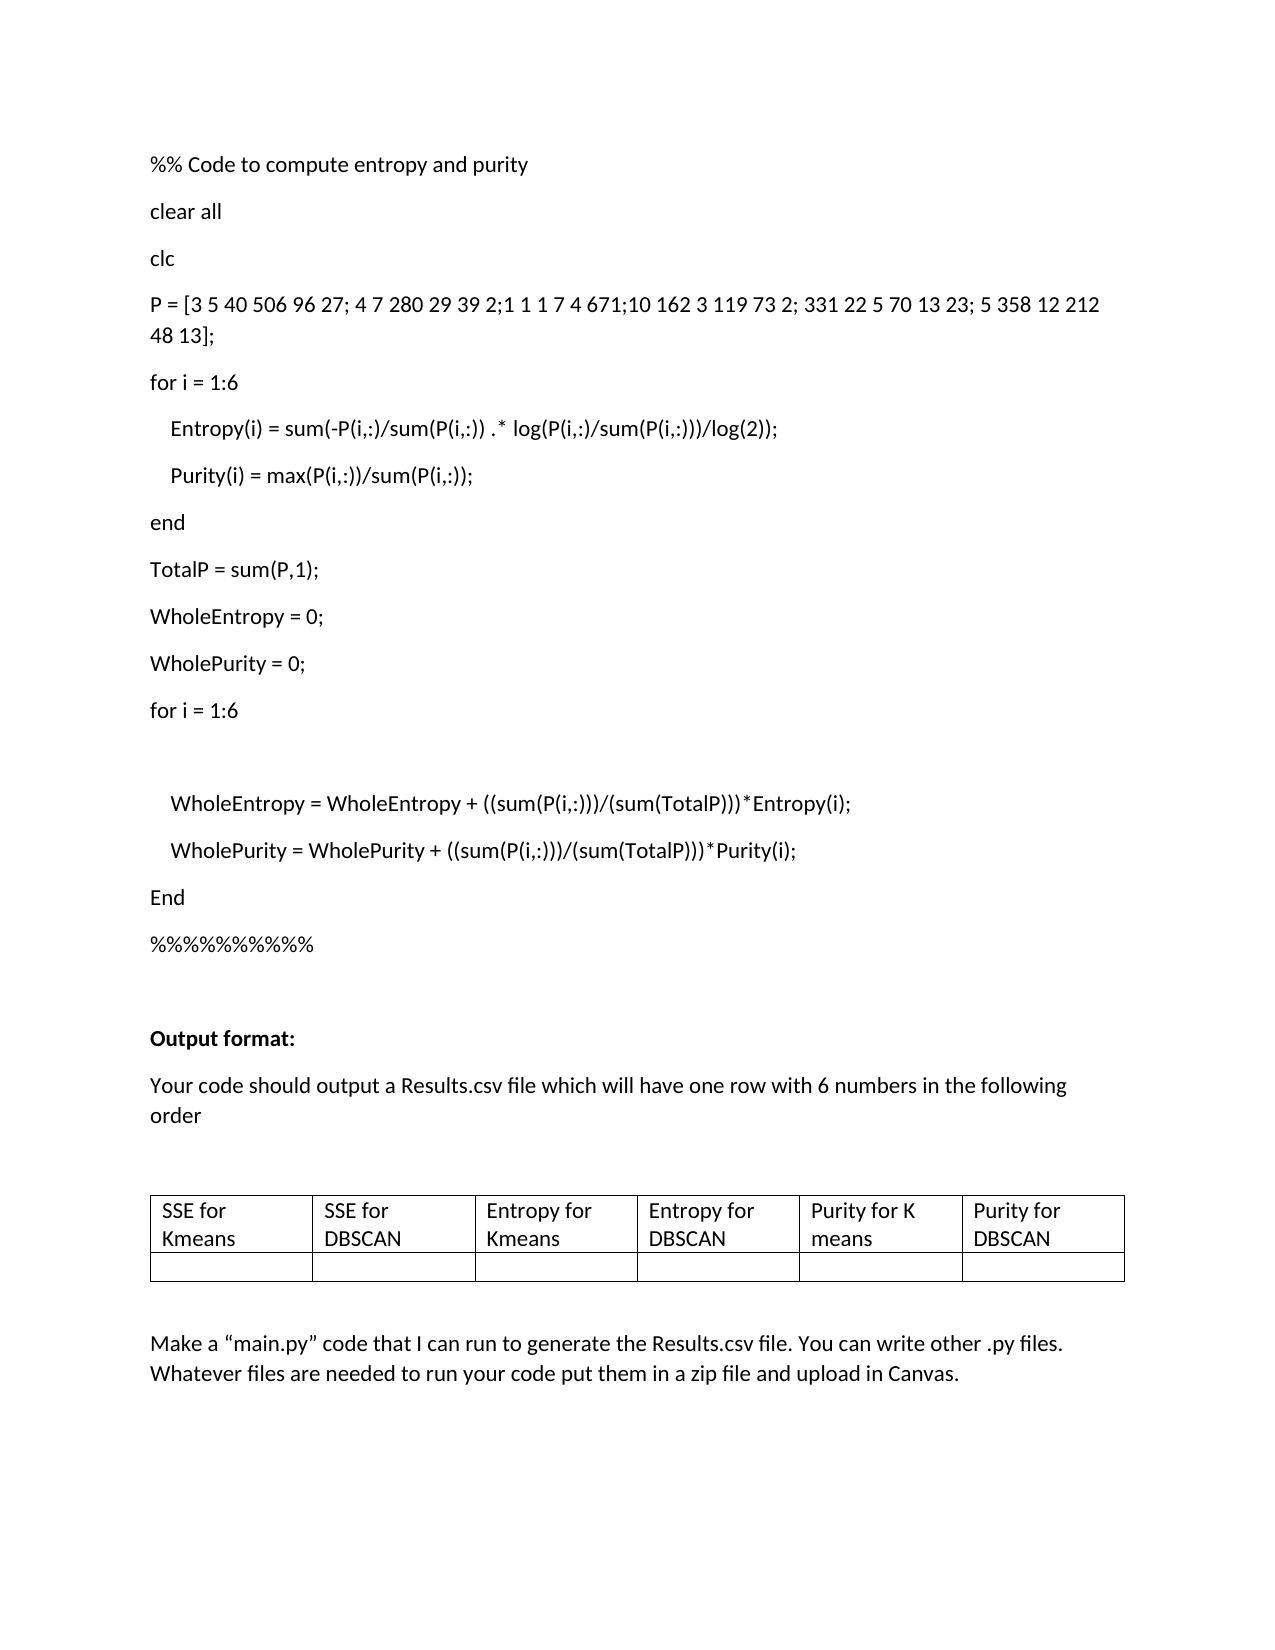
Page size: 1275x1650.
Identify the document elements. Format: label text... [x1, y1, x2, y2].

text clear all [150, 197, 1125, 225]
table_header SSE for DBSCAN [313, 1196, 475, 1252]
text Your code should output a Results.csv file which will have one row with 6 numbers in the following order [150, 1071, 1125, 1129]
text Make a “main.py” code that I can run to generate the Results.csv file. You can write other .py files. Whatever files are needed to run your code put them in a zip file and upload in Canvas. [150, 1329, 1125, 1387]
table_header Purity for K means [800, 1196, 962, 1252]
text WholeEntropy = WholeEntropy + ((sum(P(i,:)))/(sum(TotalP)))*Entropy(i); [150, 789, 1125, 818]
text Entropy(i) = sum(-P(i,:)/sum(P(i,:)) .* log(P(i,:)/sum(P(i,:)))/log(2)); [150, 414, 1125, 443]
text WholeEntropy = 0; [150, 602, 1125, 630]
text P = [3 5 40 506 96 27; 4 7 280 29 39 2;1 1 1 7 4 671;10 162 3 119 73 2; 331 22 5 70 13 23; 5 358 12 212 48 13]; [150, 291, 1125, 349]
table_cell [151, 1253, 312, 1281]
text WholePurity = 0; [150, 649, 1125, 677]
text end [150, 508, 1125, 536]
text Purity(i) = max(P(i,:))/sum(P(i,:)); [150, 461, 1125, 489]
text End [150, 883, 1125, 911]
table_cell [800, 1253, 962, 1281]
table_header SSE for Kmeans [151, 1196, 312, 1252]
table_header Entropy for Kmeans [476, 1196, 637, 1252]
text for i = 1:6 [150, 696, 1125, 724]
text Output format: [150, 1024, 1125, 1052]
table_cell [313, 1253, 475, 1281]
table_header Entropy for DBSCAN [638, 1196, 799, 1252]
table_cell [963, 1253, 1124, 1281]
table_cell [476, 1253, 637, 1281]
text %% Code to compute entropy and purity [150, 150, 1125, 178]
text for i = 1:6 [150, 368, 1125, 396]
text clc [150, 244, 1125, 272]
table_header Purity for DBSCAN [963, 1196, 1124, 1252]
table_cell [638, 1253, 799, 1281]
text TotalP = sum(P,1); [150, 555, 1125, 583]
text WholePurity = WholePurity + ((sum(P(i,:)))/(sum(TotalP)))*Purity(i); [150, 836, 1125, 864]
text %%%%%%%%%% [150, 930, 1125, 958]
